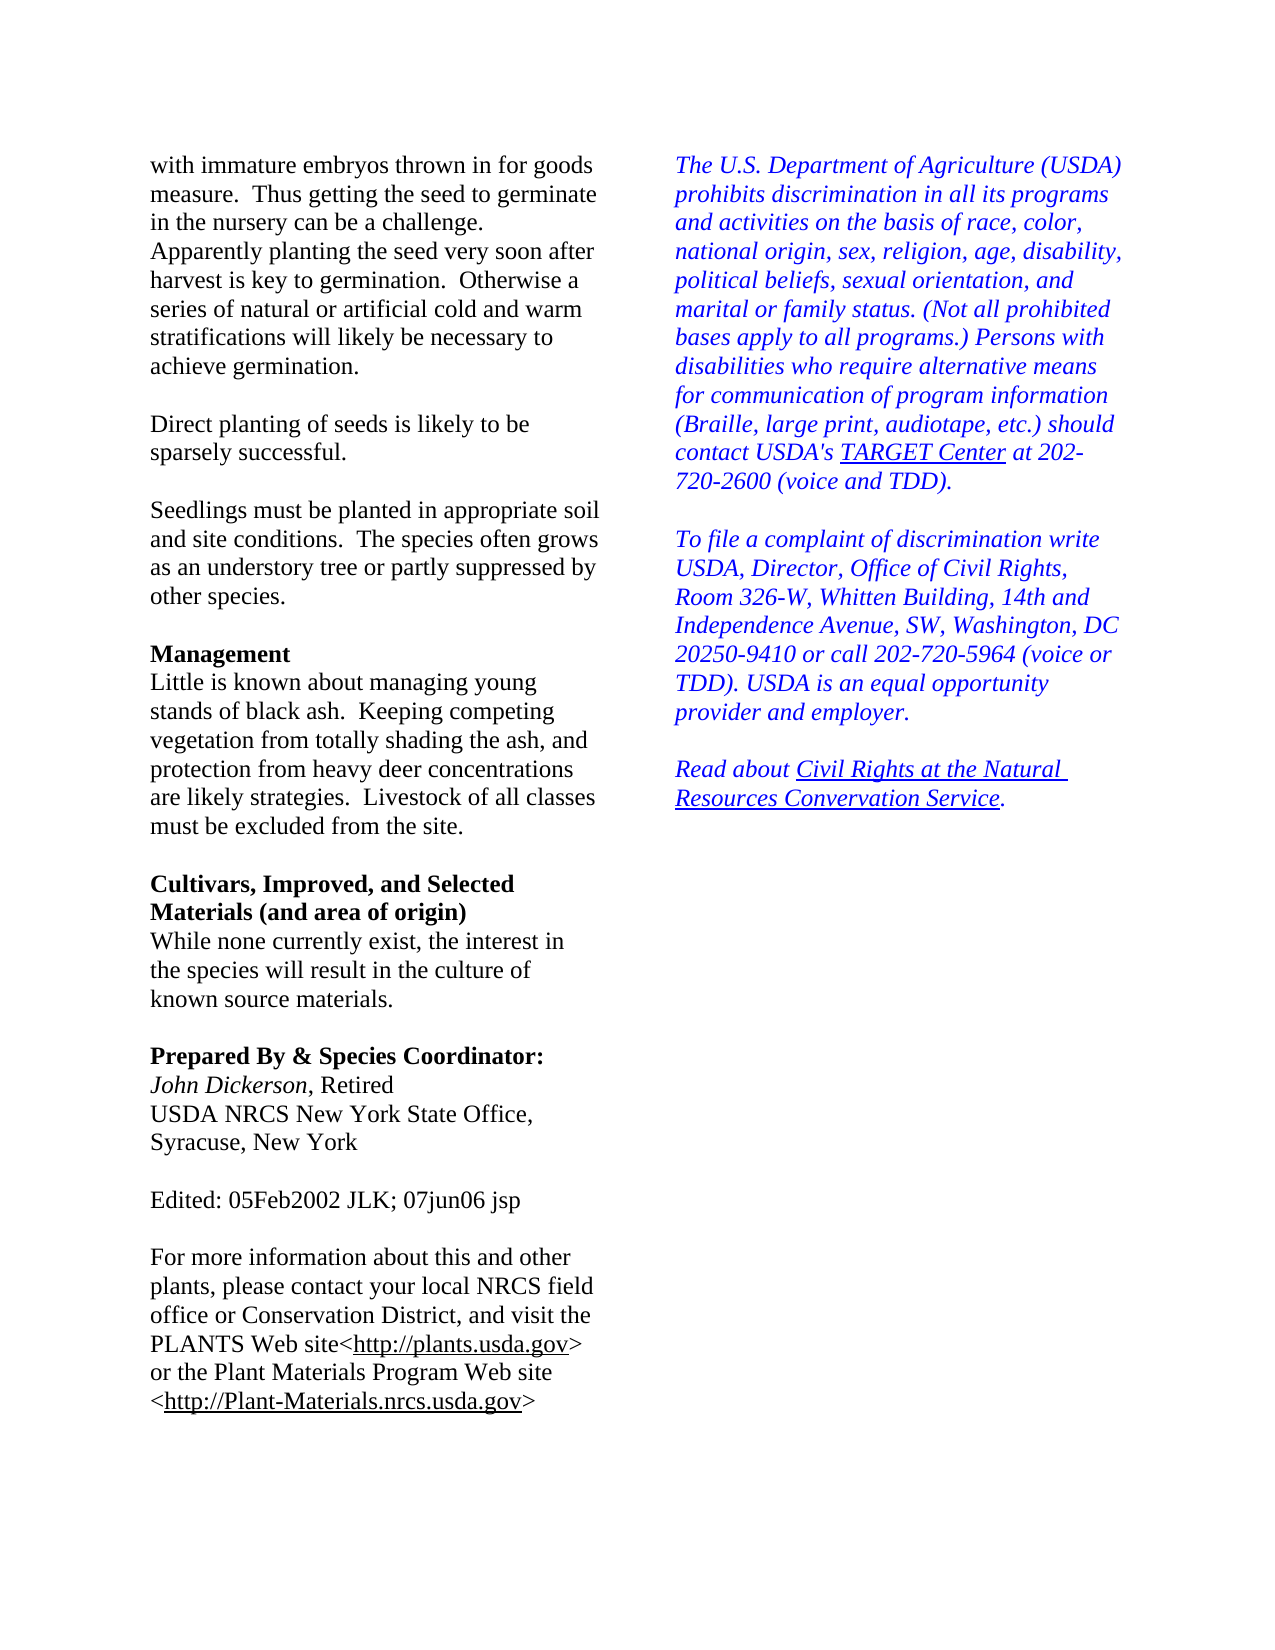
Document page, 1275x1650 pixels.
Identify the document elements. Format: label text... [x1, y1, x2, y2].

text USDA NRCS New York State Office, Syracuse, New York [150, 1099, 600, 1156]
text While none currently exist, the interest in the species will result in the culture of known source materials. [150, 926, 600, 1012]
text John Dickerson, Retired [150, 1070, 600, 1099]
text Seedlings must be planted in appropriate soil and site conditions. The species often grows as an understory tree or partly suppressed by other species. [150, 495, 600, 610]
text Direct planting of seeds is likely to be sparsely successful. [150, 409, 600, 466]
text Little is known about managing young stands of black ash. Keeping competing vegetation from totally shading the ash, and protection from heavy deer concentrations are likely strategies. Livestock of all classes must be excluded from the site. [150, 667, 600, 840]
text Cultivars, Improved, and Selected Materials (and area of origin) [150, 869, 600, 926]
text Management [150, 639, 600, 667]
text Read about Civil Rights at the Natural Resources Convervation Service. [675, 754, 1125, 812]
text Edited: 05Feb2002 JLK; 07jun06 jsp [150, 1185, 600, 1214]
text For more information about this and other plants, please contact your local NRCS field office or Conservation District, and visit the PLANTS Web site<http://plants.usda.gov> or the Plant Materials Program Web site <http://Plant-Materials.nrcs.usda.gov> [150, 1242, 600, 1415]
text The U.S. Department of Agriculture (USDA) prohibits discrimination in all its programs and activities on the basis of race, color, national origin, sex, religion, age, disability, political beliefs, sexual orientation, and marital or family status. (Not all prohibited bases apply to all programs.) Persons with disabilities who require alternative means for communication of program information (Braille, large print, audiotape, etc.) should contact USDA's TARGET Center at 202-720-2600 (voice and TDD). [675, 150, 1125, 495]
text To file a complaint of discrimination write USDA, Director, Office of Civil Rights, Room 326-W, Whitten Building, 14th and Independence Avenue, SW, Washington, DC 20250-9410 or call 202-720-5964 (voice or TDD). USDA is an equal opportunity provider and employer. [675, 524, 1125, 725]
text Prepared By & Species Coordinator: [150, 1041, 600, 1070]
